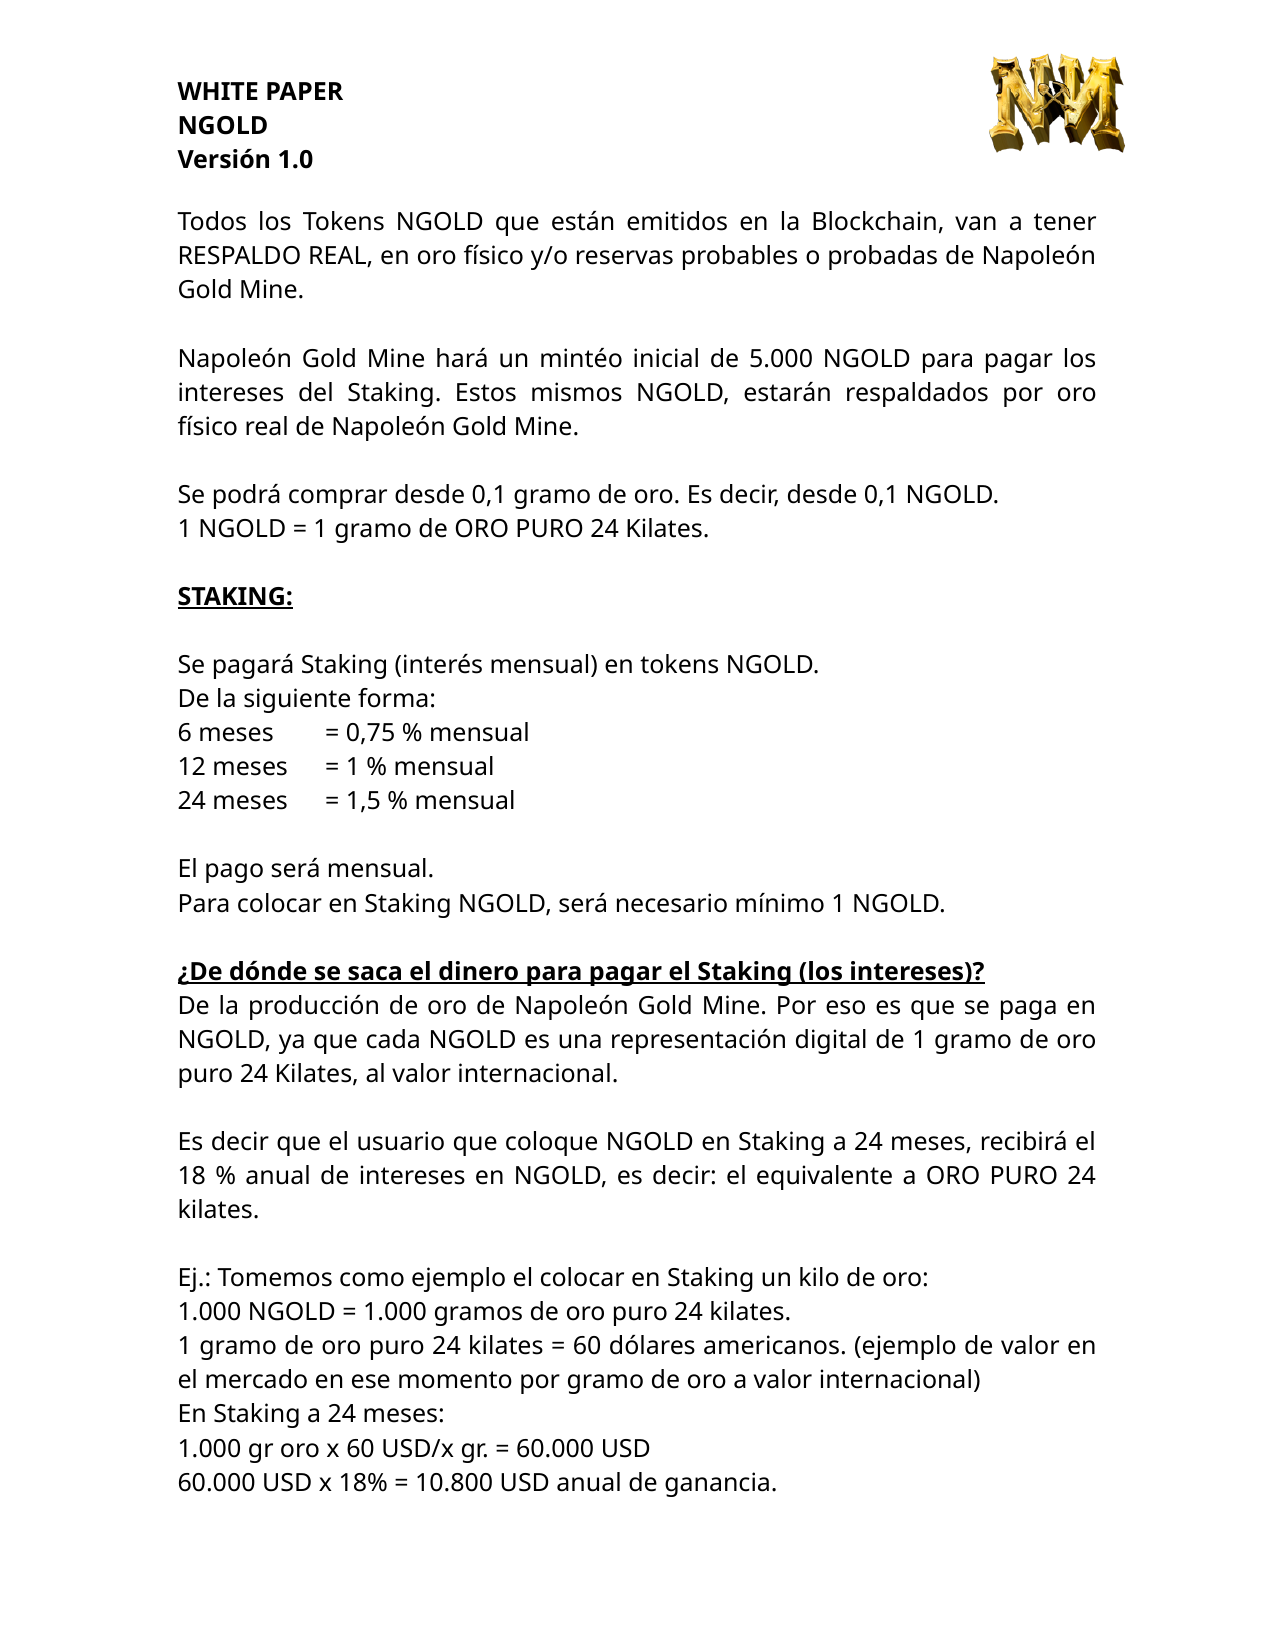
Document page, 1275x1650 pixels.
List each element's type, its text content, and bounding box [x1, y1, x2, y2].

text Todos los Tokens NGOLD que están emitidos en la Blockchain, van a tener RESPALDO REAL, en oro físico y/o reservas probables o probadas de Napoleón Gold Mine. [177, 204, 1098, 306]
text 1.000 NGOLD = 1.000 gramos de oro puro 24 kilates. [177, 1294, 1098, 1328]
text De la siguiente forma: [177, 681, 1098, 715]
text Se podrá comprar desde 0,1 gramo de oro. Es decir, desde 0,1 NGOLD. [177, 476, 1098, 511]
text 12 meses = 1 % mensual [177, 749, 1098, 783]
text De la producción de oro de Napoleón Gold Mine. Por eso es que se paga en NGOLD, ya que cada NGOLD es una representación digital de 1 gramo de oro puro 24 Kilates, al valor internacional. [177, 987, 1098, 1089]
text Ej.: Tomemos como ejemplo el colocar en Staking un kilo de oro: [177, 1260, 1098, 1294]
text El pago será mensual. [177, 851, 1098, 885]
text Es decir que el usuario que coloque NGOLD en Staking a 24 meses, recibirá el 18 % anual de intereses en NGOLD, es decir: el equivalente a ORO PURO 24 kilates. [177, 1124, 1098, 1226]
text Se pagará Staking (interés mensual) en tokens NGOLD. [177, 647, 1098, 681]
picture [985, 51, 1128, 154]
text Para colocar en Staking NGOLD, será necesario mínimo 1 NGOLD. [177, 885, 1098, 919]
text 1 gramo de oro puro 24 kilates = 60 dólares americanos. (ejemplo de valor en el mercado en ese momento por gramo de oro a valor internacional) [177, 1328, 1098, 1396]
text 60.000 USD x 18% = 10.800 USD anual de ganancia. [177, 1464, 1098, 1498]
text En Staking a 24 meses: [177, 1396, 1098, 1430]
text 24 meses = 1,5 % mensual [177, 783, 1098, 817]
text 6 meses = 0,75 % mensual [177, 715, 1098, 749]
text 1 NGOLD = 1 gramo de ORO PURO 24 Kilates. [177, 511, 1098, 544]
text STAKING: [177, 579, 1098, 613]
text ¿De dónde se saca el dinero para pagar el Staking (los intereses)? [177, 953, 1098, 987]
text Napoleón Gold Mine hará un mintéo inicial de 5.000 NGOLD para pagar los intereses del Staking. Estos mismos NGOLD, estarán respaldados por oro físico real de Napoleón Gold Mine. [177, 340, 1098, 442]
text 1.000 gr oro x 60 USD/x gr. = 60.000 USD [177, 1430, 1098, 1464]
